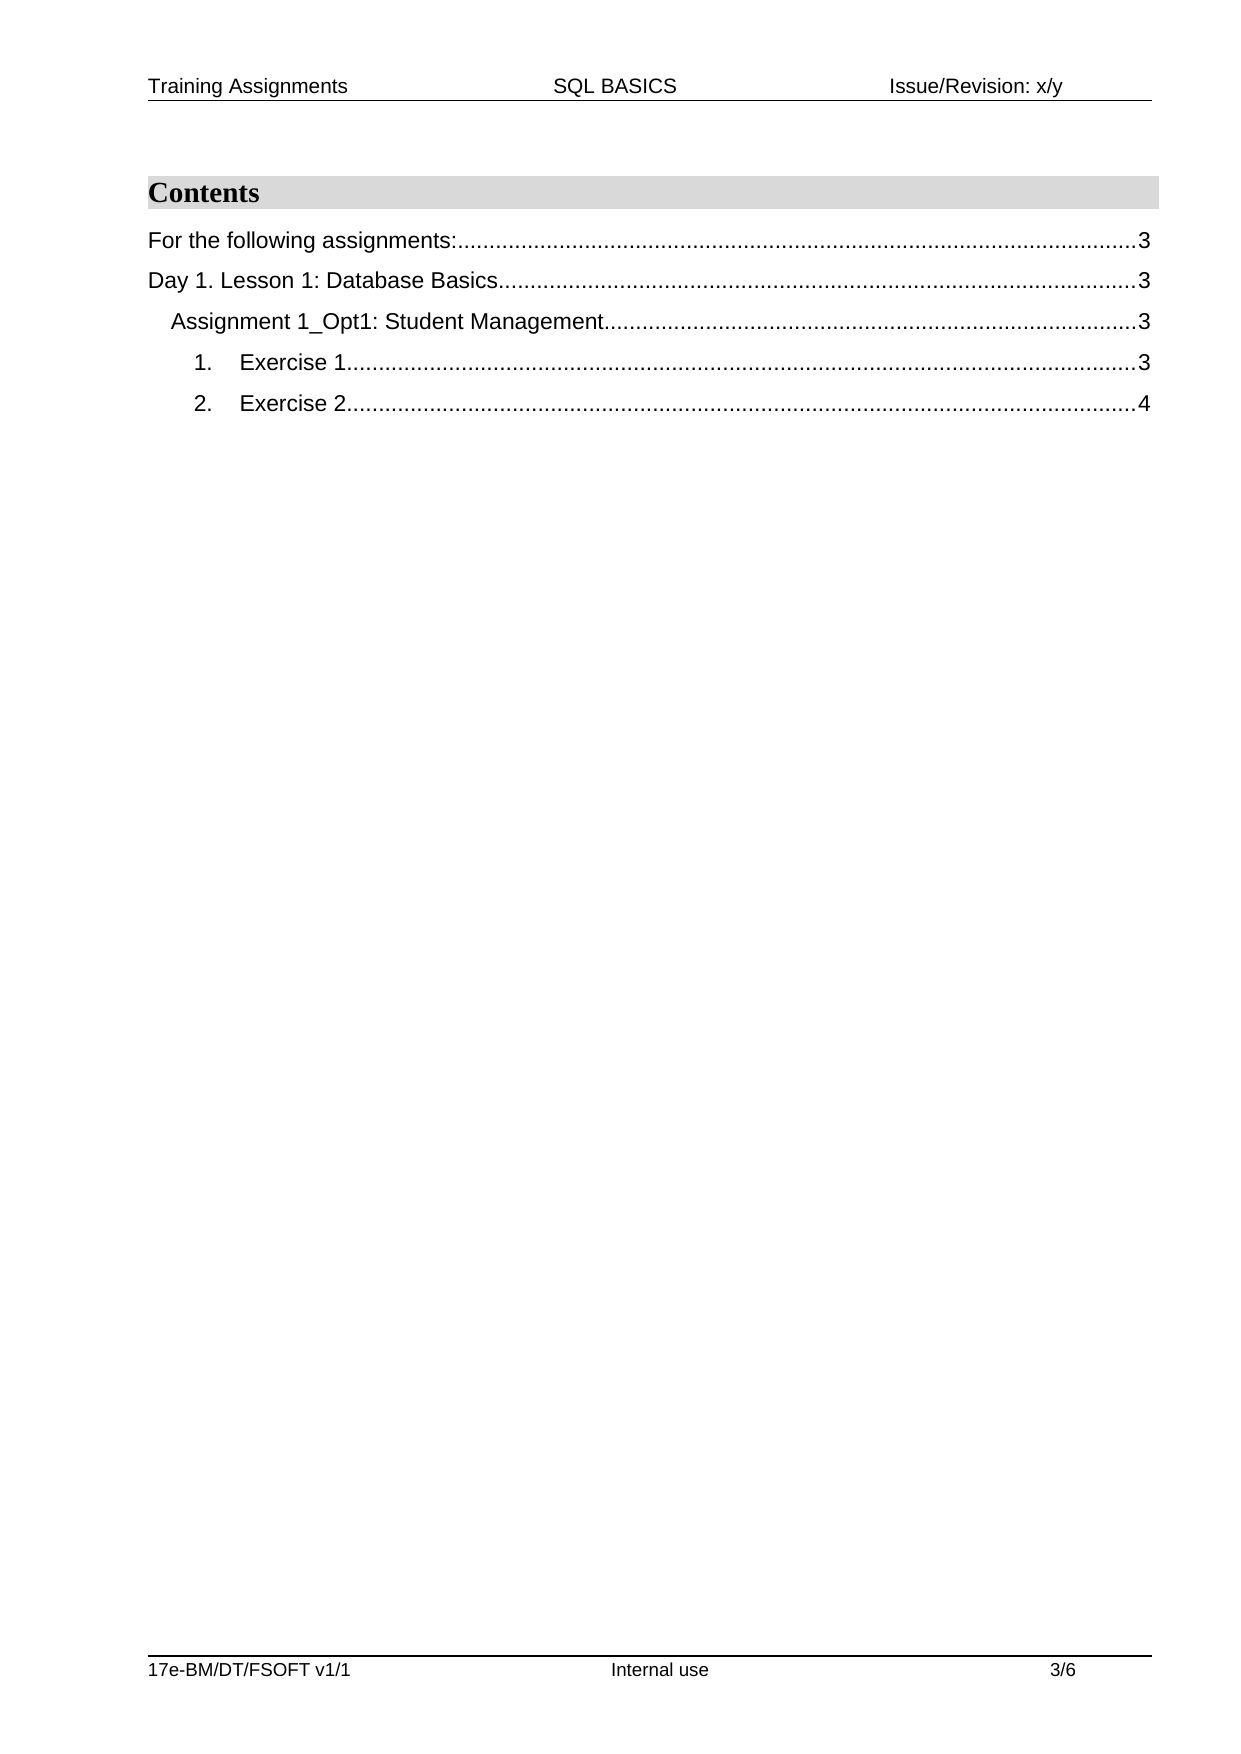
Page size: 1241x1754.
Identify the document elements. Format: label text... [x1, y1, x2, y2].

text Day 1. Lesson 1: Database Basics 3 [148, 267, 1152, 294]
text 2. Exercise 2 4 [193, 389, 1152, 416]
text For the following assignments: 3 [148, 227, 1152, 253]
subtitle Contents [148, 176, 1159, 209]
text 1. Exercise 1 3 [193, 348, 1152, 375]
text Assignment 1_Opt1: Student Management 3 [171, 308, 1152, 334]
